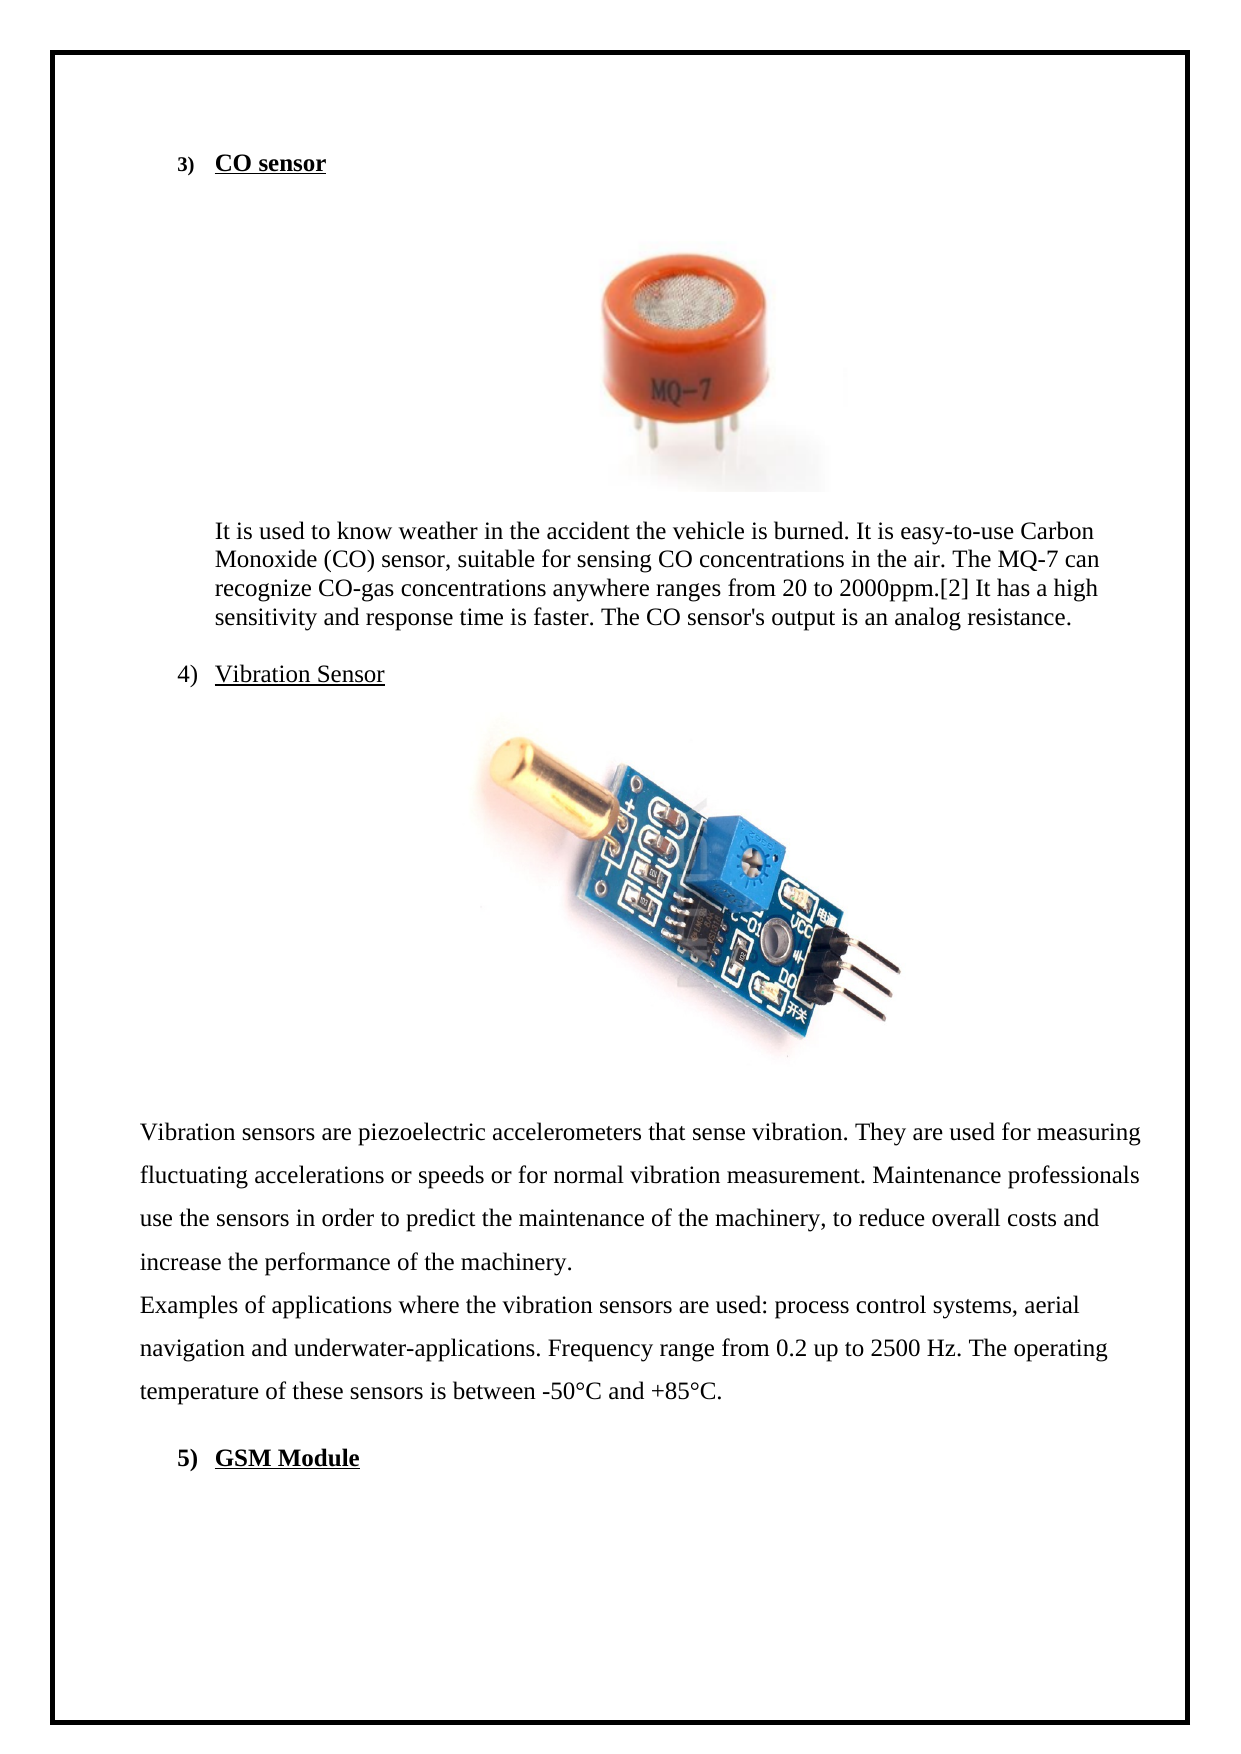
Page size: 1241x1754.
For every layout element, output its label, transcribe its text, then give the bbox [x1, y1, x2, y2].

list Vibration Sensor [177, 659, 1171, 688]
picture [451, 712, 935, 1074]
list GSM Module [177, 1443, 1171, 1472]
text Vibration sensors are piezoelectric accelerometers that sense vibration. They are used for measuring fluctuating accelerations or speeds or for normal vibration measurement. Maintenance professionals use the sensors in order to predict the maintenance of the machinery, to reduce overall costs and increase the performance of the machinery. [139, 1117, 1171, 1275]
list CO sensor [177, 148, 1171, 177]
text It is used to know weather in the accident the vehicle is burned. It is easy-to-use Carbon Monoxide (CO) sensor, suitable for sensing CO concentrations in the air. The MQ-7 can recognize CO-gas concentrations anywhere ranges from 20 to 2000ppm.[2] It has a high sensitivity and response time is faster. The CO sensor's output is an analog resistance. [214, 516, 1171, 631]
text Examples of applications where the vibration sensors are used: process control systems, aerial navigation and underwater-applications. Frequency range from 0.2 up to 2500 Hz. The operating temperature of these sensors is between -50°C and +85°C. [139, 1290, 1171, 1405]
picture [530, 205, 856, 492]
